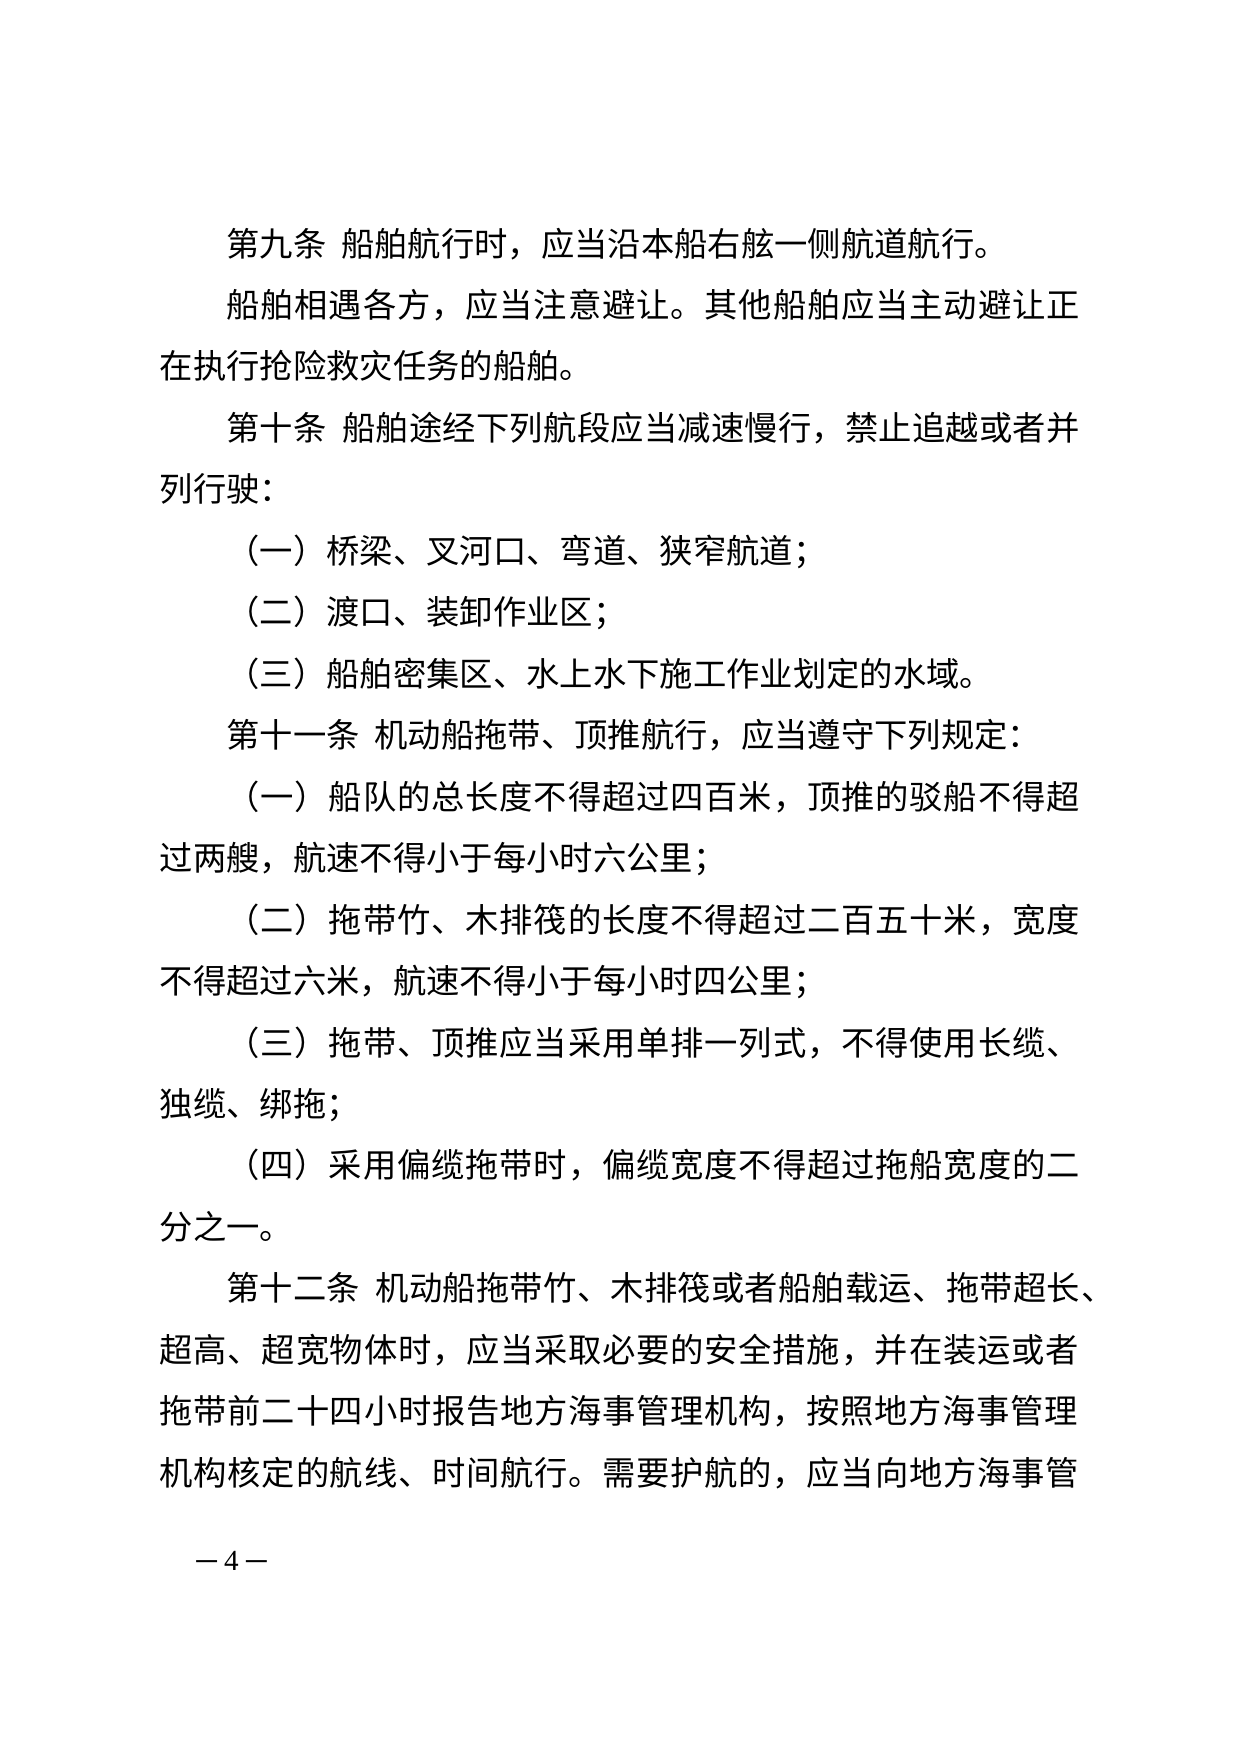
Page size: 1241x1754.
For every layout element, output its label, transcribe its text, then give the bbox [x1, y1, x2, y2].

text （四）采用偏缆拖带时，偏缆宽度不得超过拖船宽度的二分之一。 [159, 1129, 1081, 1252]
text 第九条 船舶航行时，应当沿本船右舷一侧航道航行。 [159, 207, 1081, 268]
text （一）桥梁、叉河口、弯道、狭窄航道； [159, 514, 1081, 576]
text （三）拖带、顶推应当采用单排一列式，不得使用长缆、独缆、绑拖； [159, 1006, 1081, 1129]
text （二）拖带竹、木排筏的长度不得超过，宽度不得超过，航速不得小于每小时四公里； [159, 883, 1081, 1006]
text 船舶相遇各方，应当注意避让。其他船舶应当主动避让正在执行抢险救灾任务的船舶。 [159, 268, 1081, 391]
text （三）船舶密集区、水上水下施工作业划定的水域。 [159, 637, 1081, 698]
text （二）渡口、装卸作业区； [159, 576, 1081, 637]
text （一）船队的总长度不得超过，顶推的驳船不得超过两艘，航速不得小于每小时六公里； [159, 760, 1081, 883]
text 第十一条 机动船拖带、顶推航行，应当遵守下列规定： [159, 698, 1081, 760]
text 第十条 船舶途经下列航段应当减速慢行，禁止追越或者并列行驶： [159, 391, 1081, 514]
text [159, 1252, 1081, 1497]
